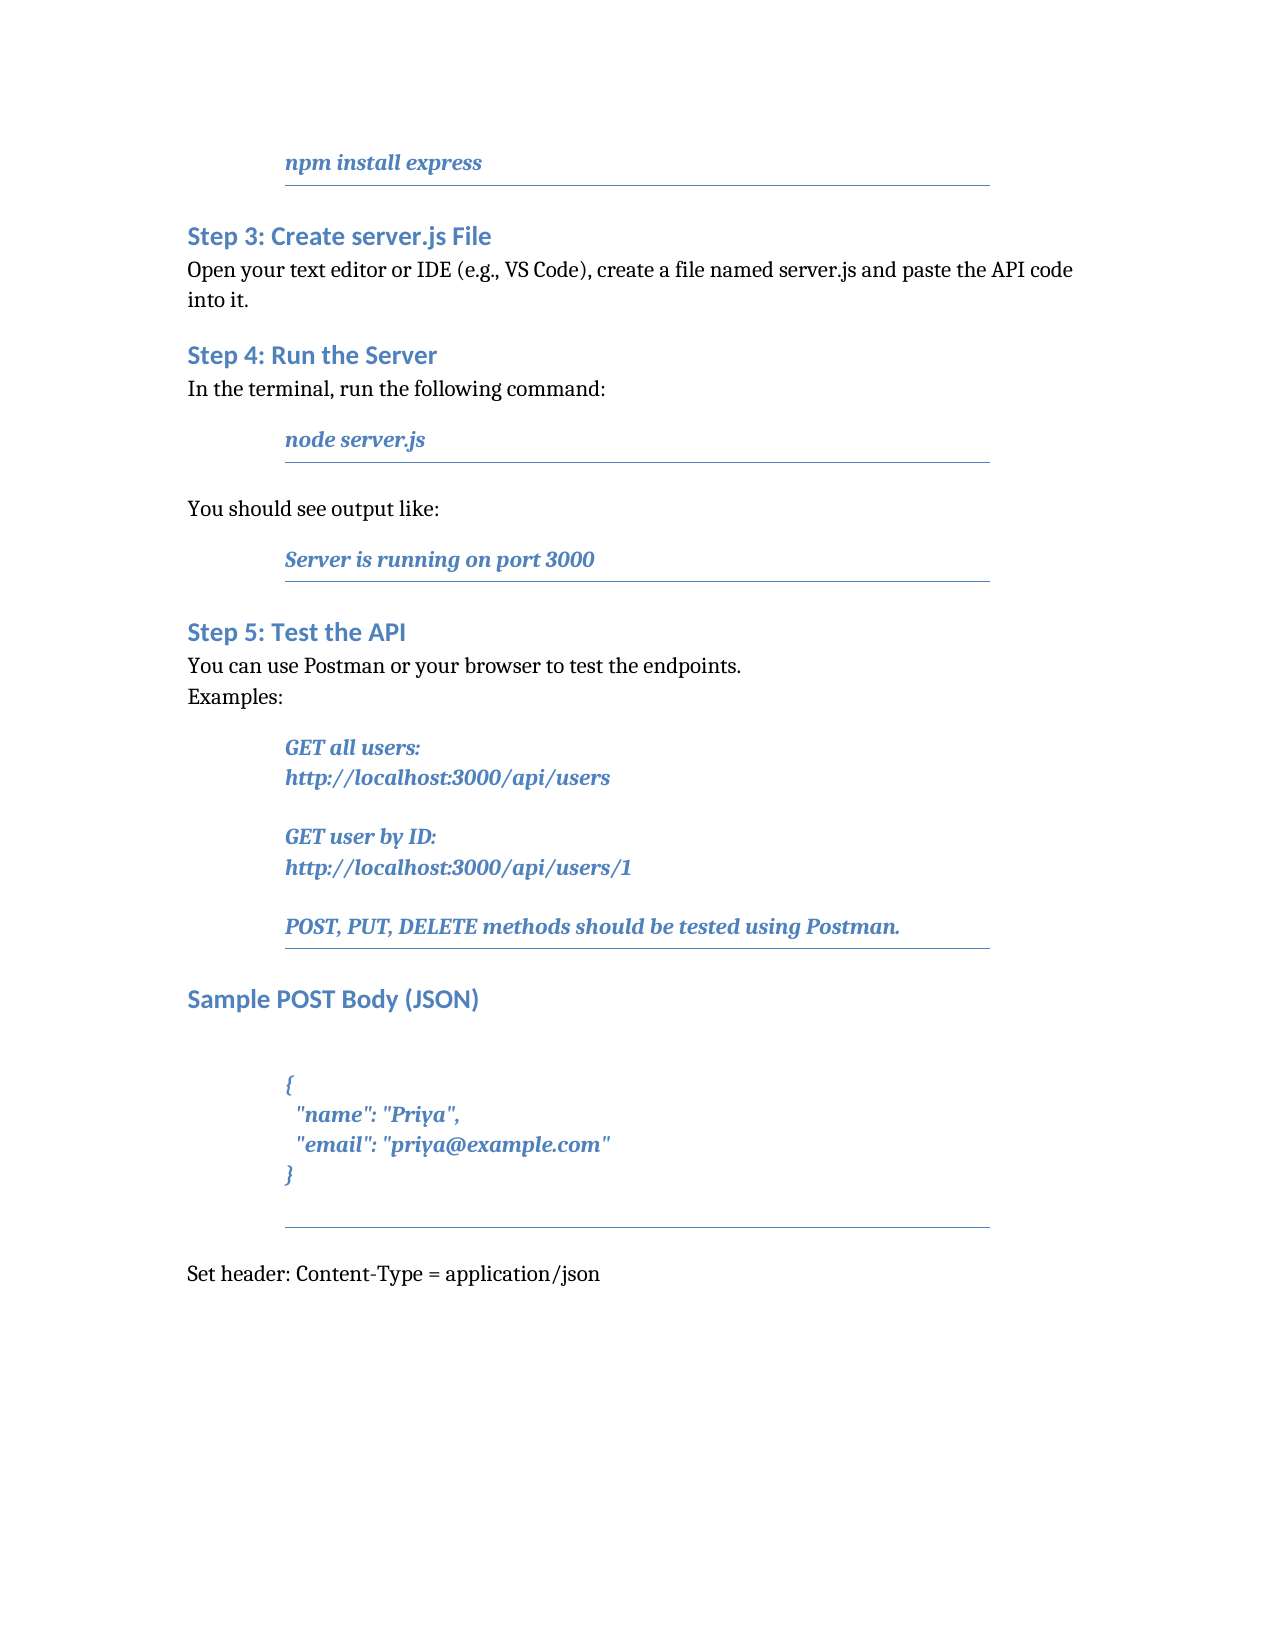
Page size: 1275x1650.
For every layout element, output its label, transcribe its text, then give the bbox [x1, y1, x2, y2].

text Server is running on port 3000 [285, 547, 990, 581]
text GET user by ID: http://localhost:3000/api/users/1 [285, 824, 990, 881]
text POST, PUT, DELETE methods should be tested using Postman. [285, 914, 990, 948]
text You should see output like: [187, 496, 1087, 522]
text You can use Postman or your browser to test the endpoints. Examples: [187, 653, 1087, 710]
text Open your text editor or IDE (e.g., VS Code), create a file named server.js and paste the API code into it. [187, 257, 1087, 313]
subtitle Sample POST Body (JSON) [187, 982, 1087, 1016]
text npm install express [285, 150, 990, 185]
subtitle Step 4: Run the Server [187, 338, 1087, 371]
text { "name": "Priya", "email": "priya@example.com" } [285, 1041, 990, 1227]
subtitle Step 3: Create server.js File [187, 219, 1087, 252]
text Set header: Content-Type = application/json [187, 1261, 1087, 1287]
text GET all users: http://localhost:3000/api/users [285, 734, 990, 791]
text In the terminal, run the following command: [187, 376, 1087, 402]
text node server.js [285, 427, 990, 462]
subtitle Step 5: Test the API [187, 615, 1087, 648]
